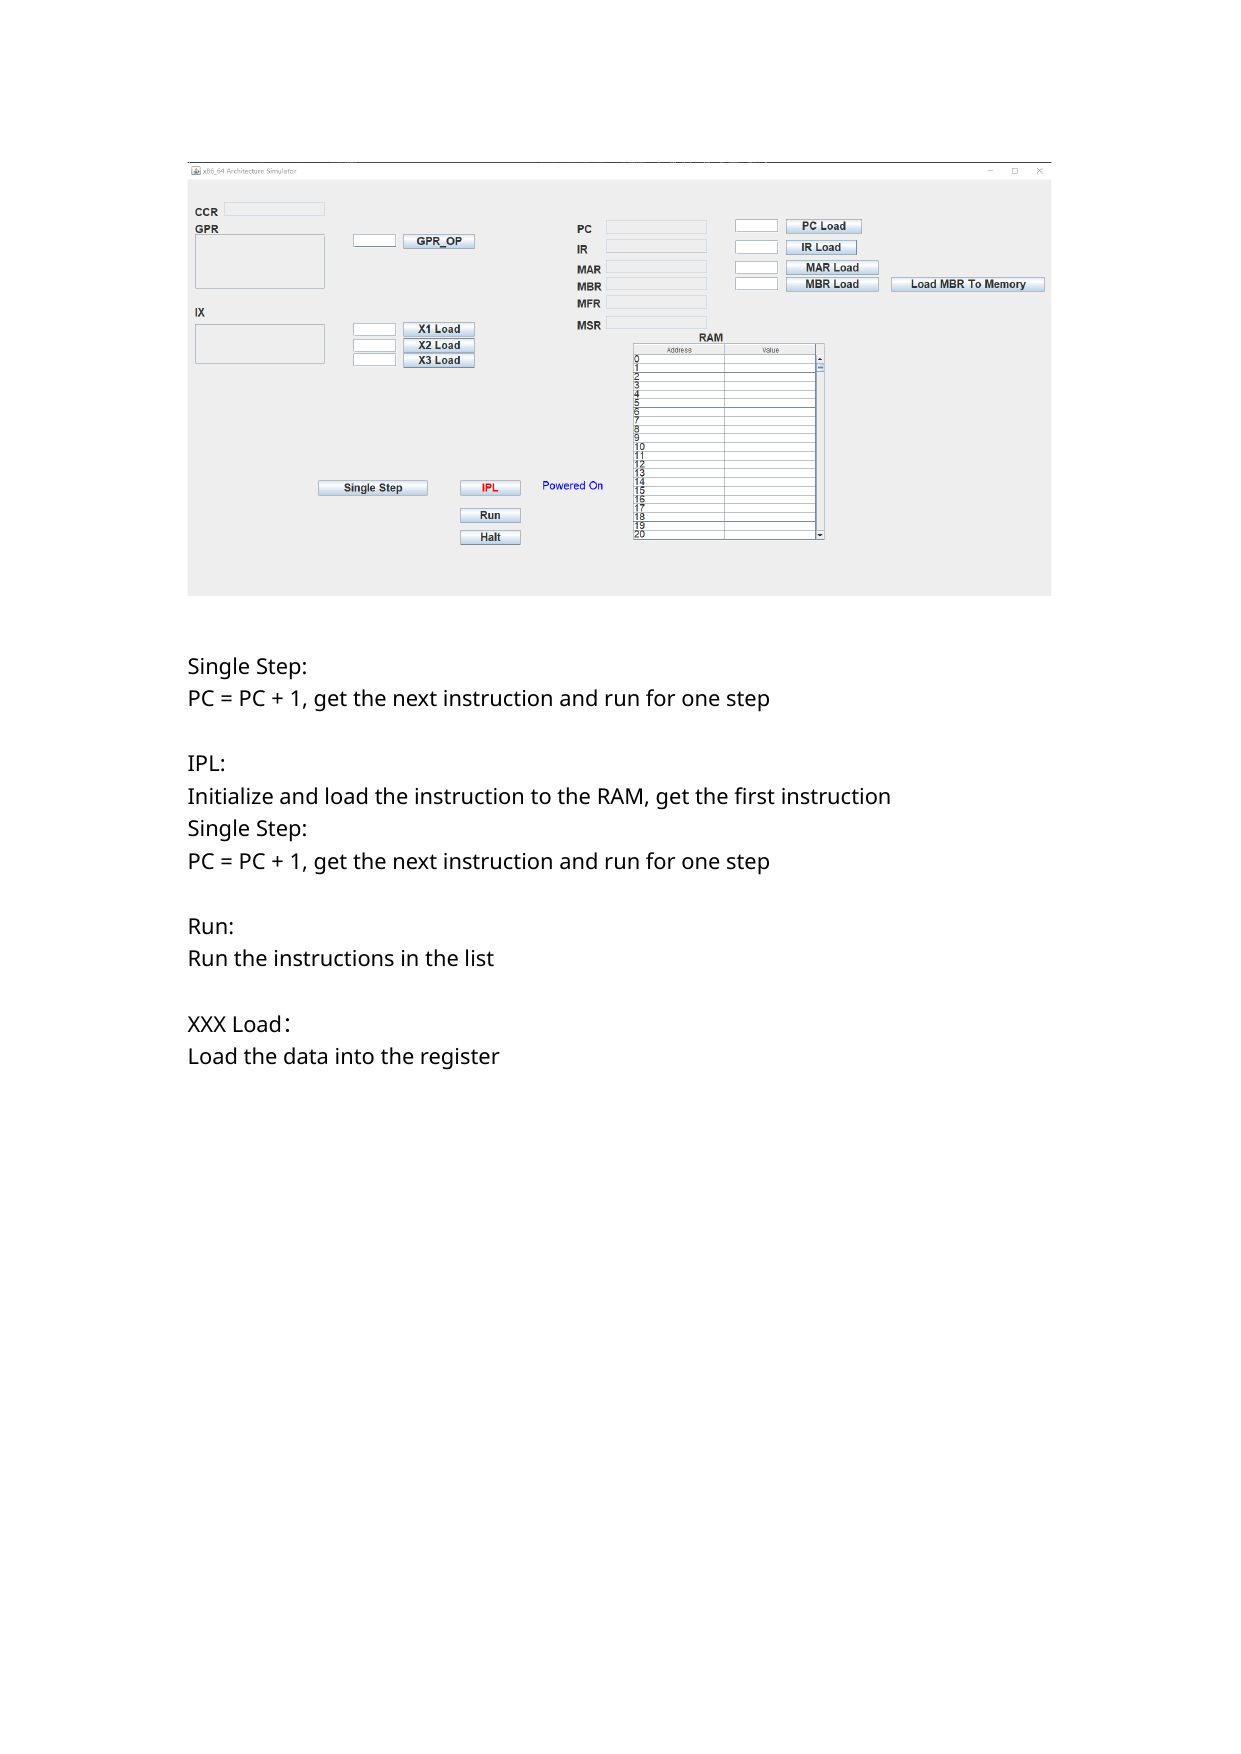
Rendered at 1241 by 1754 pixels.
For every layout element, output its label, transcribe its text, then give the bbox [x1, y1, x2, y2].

text Run the instructions in the list [187, 942, 1053, 974]
text PC = PC + 1, get the next instruction and run for one step [187, 682, 1053, 714]
text PC = PC + 1, get the next instruction and run for one step [187, 844, 1053, 877]
text Initialize and load the instruction to the RAM, get the first instruction [187, 779, 1053, 812]
text XXX Load： [187, 1007, 1053, 1039]
text Run: [187, 909, 1053, 942]
text Single Step: [187, 812, 1053, 844]
text IPL: [187, 747, 1053, 779]
text Load the data into the register [187, 1039, 1053, 1072]
picture [187, 162, 1052, 596]
text Single Step: [187, 649, 1053, 682]
